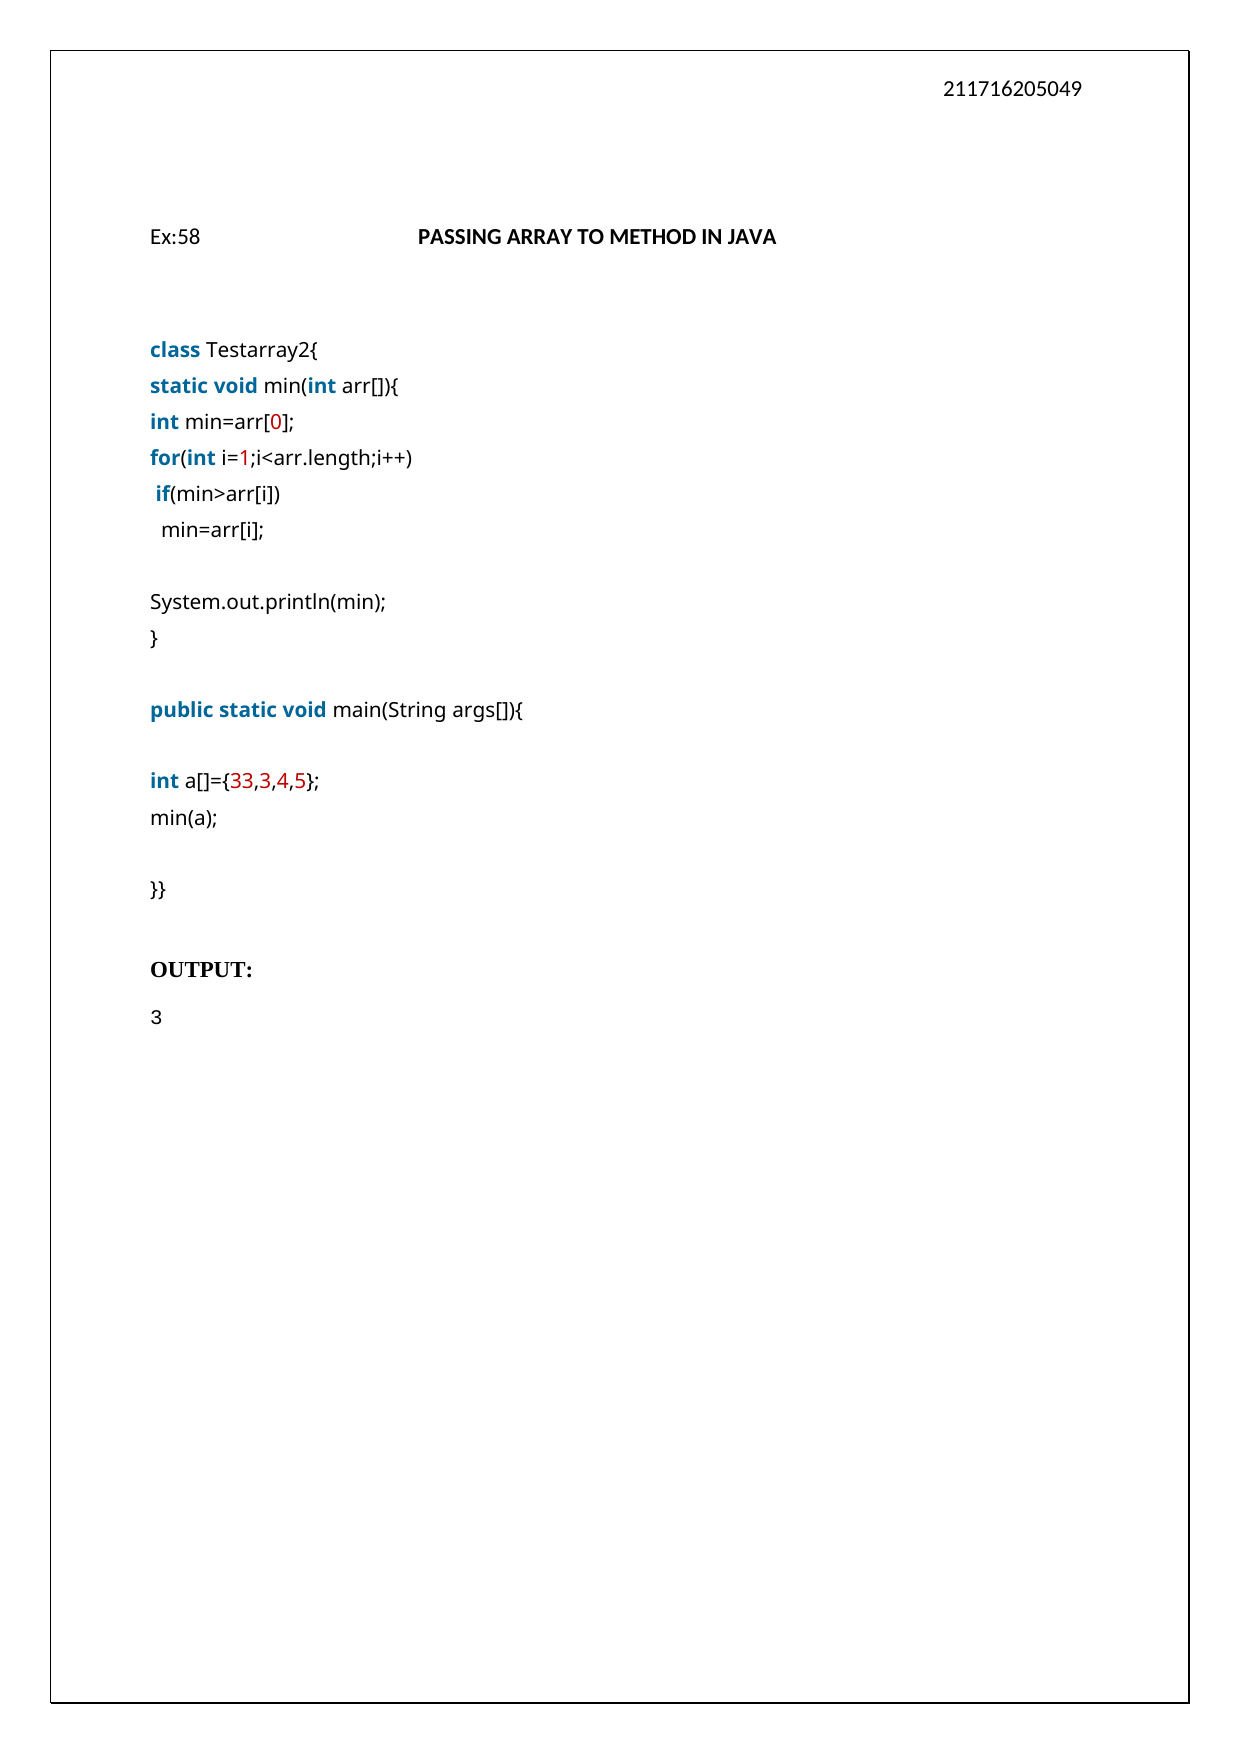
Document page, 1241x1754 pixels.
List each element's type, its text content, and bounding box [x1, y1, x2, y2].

text int a[]={33,3,4,5}; [150, 759, 1089, 795]
text min=arr[i]; [150, 508, 1089, 543]
text min(a); [150, 795, 1089, 831]
text OUTPUT: [150, 956, 1089, 982]
text System.out.println(min); [150, 579, 1089, 615]
text for(int i=1;i<arr.length;i++) [150, 436, 1089, 472]
text public static void main(String args[]){ [150, 687, 1089, 723]
text 3 [150, 1007, 1089, 1031]
text if(min>arr[i]) [150, 472, 1089, 508]
text } [150, 615, 1089, 651]
text class Testarray2{ [150, 328, 1089, 364]
text static void min(int arr[]){ [150, 364, 1089, 400]
text int min=arr[0]; [150, 400, 1089, 436]
text Ex:58 PASSING ARRAY TO METHOD IN JAVA [150, 222, 1089, 250]
text }} [150, 867, 1089, 903]
